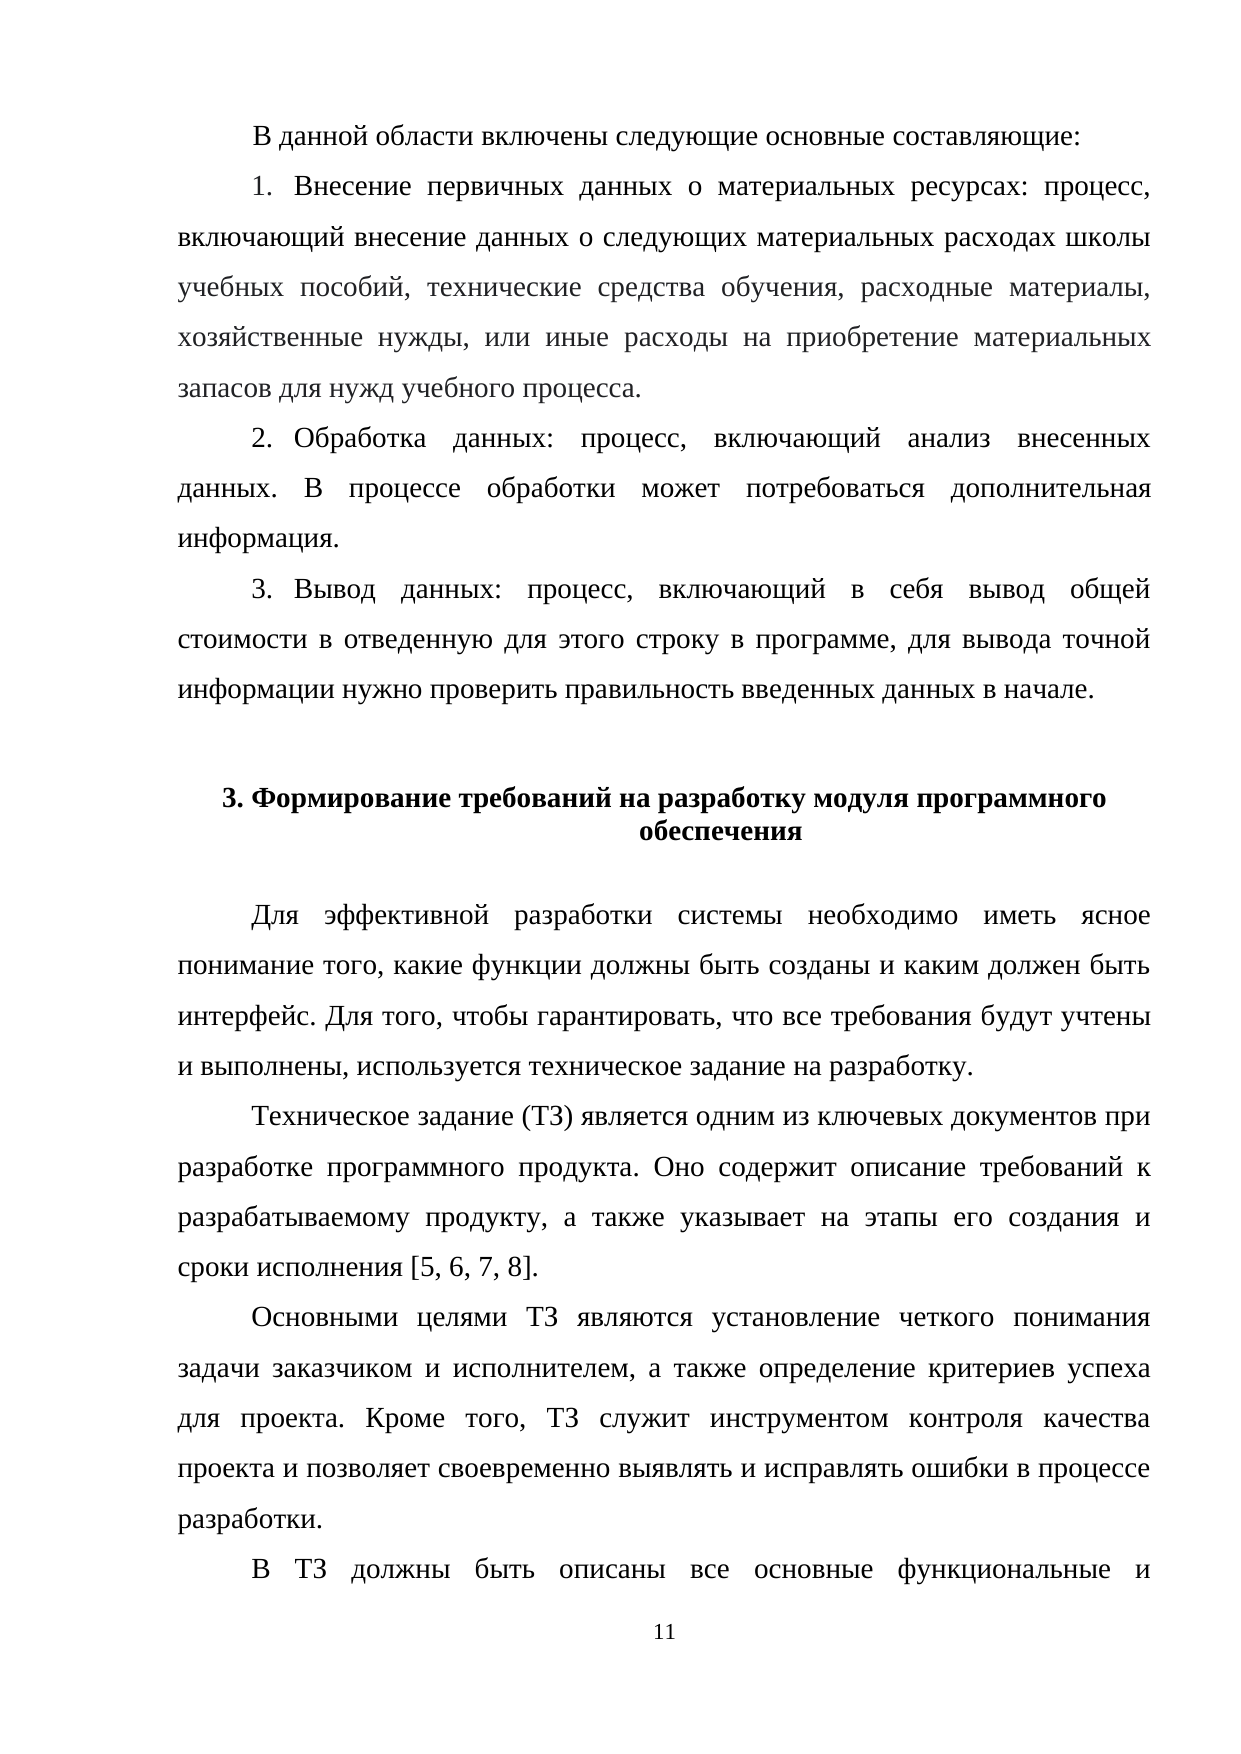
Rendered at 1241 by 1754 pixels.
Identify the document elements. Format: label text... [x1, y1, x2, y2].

text Основными целями ТЗ являются установление четкого понимания задачи заказчиком и исполнителем, а также определение критериев успеха для проекта. Кроме того, ТЗ служит инструментом контроля качества проекта и позволяет своевременно выявлять и исправлять ошибки в процессе разработки. [177, 1299, 1152, 1534]
text Для эффективной разработки системы необходимо иметь ясное понимание того, какие функции должны быть созданы и каким должен быть интерфейс. Для того, чтобы гарантировать, что все требования будут учтены и выполнены, используется техническое задание на разработку. [177, 897, 1152, 1082]
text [177, 1551, 1152, 1585]
list Обработка данных: процесс, включающий анализ внесенных данных. В процессе обработки может потребоваться дополнительная информация. [177, 420, 1152, 554]
list Вывод данных: процесс, включающий в себя вывод общей стоимости в отведенную для этого строку в программе, для вывода точной информации нужно проверить правильность введенных данных в начале. [177, 571, 1152, 705]
list Внесение первичных данных о материальных ресурсах: процесс, включающий внесение данных о следующих материальных расходах школы учебных пособий, технические средства обучения, расходные материалы, хозяйственные нужды, или иные расходы на приобретение материальных запасов для нужд учебного процесса. [177, 168, 1152, 403]
text Техническое задание (ТЗ) является одним из ключевых документов при разработке программного продукта. Оно содержит описание требований к разрабатываемому продукту, а также указывает на этапы его создания и сроки исполнения [5, 6, 7, 8]. [177, 1098, 1152, 1283]
subtitle 3. Формирование требований на разработку модуля программного обеспечения [177, 780, 1152, 847]
text В данной области включены следующие основные составляющие: [177, 118, 1152, 152]
